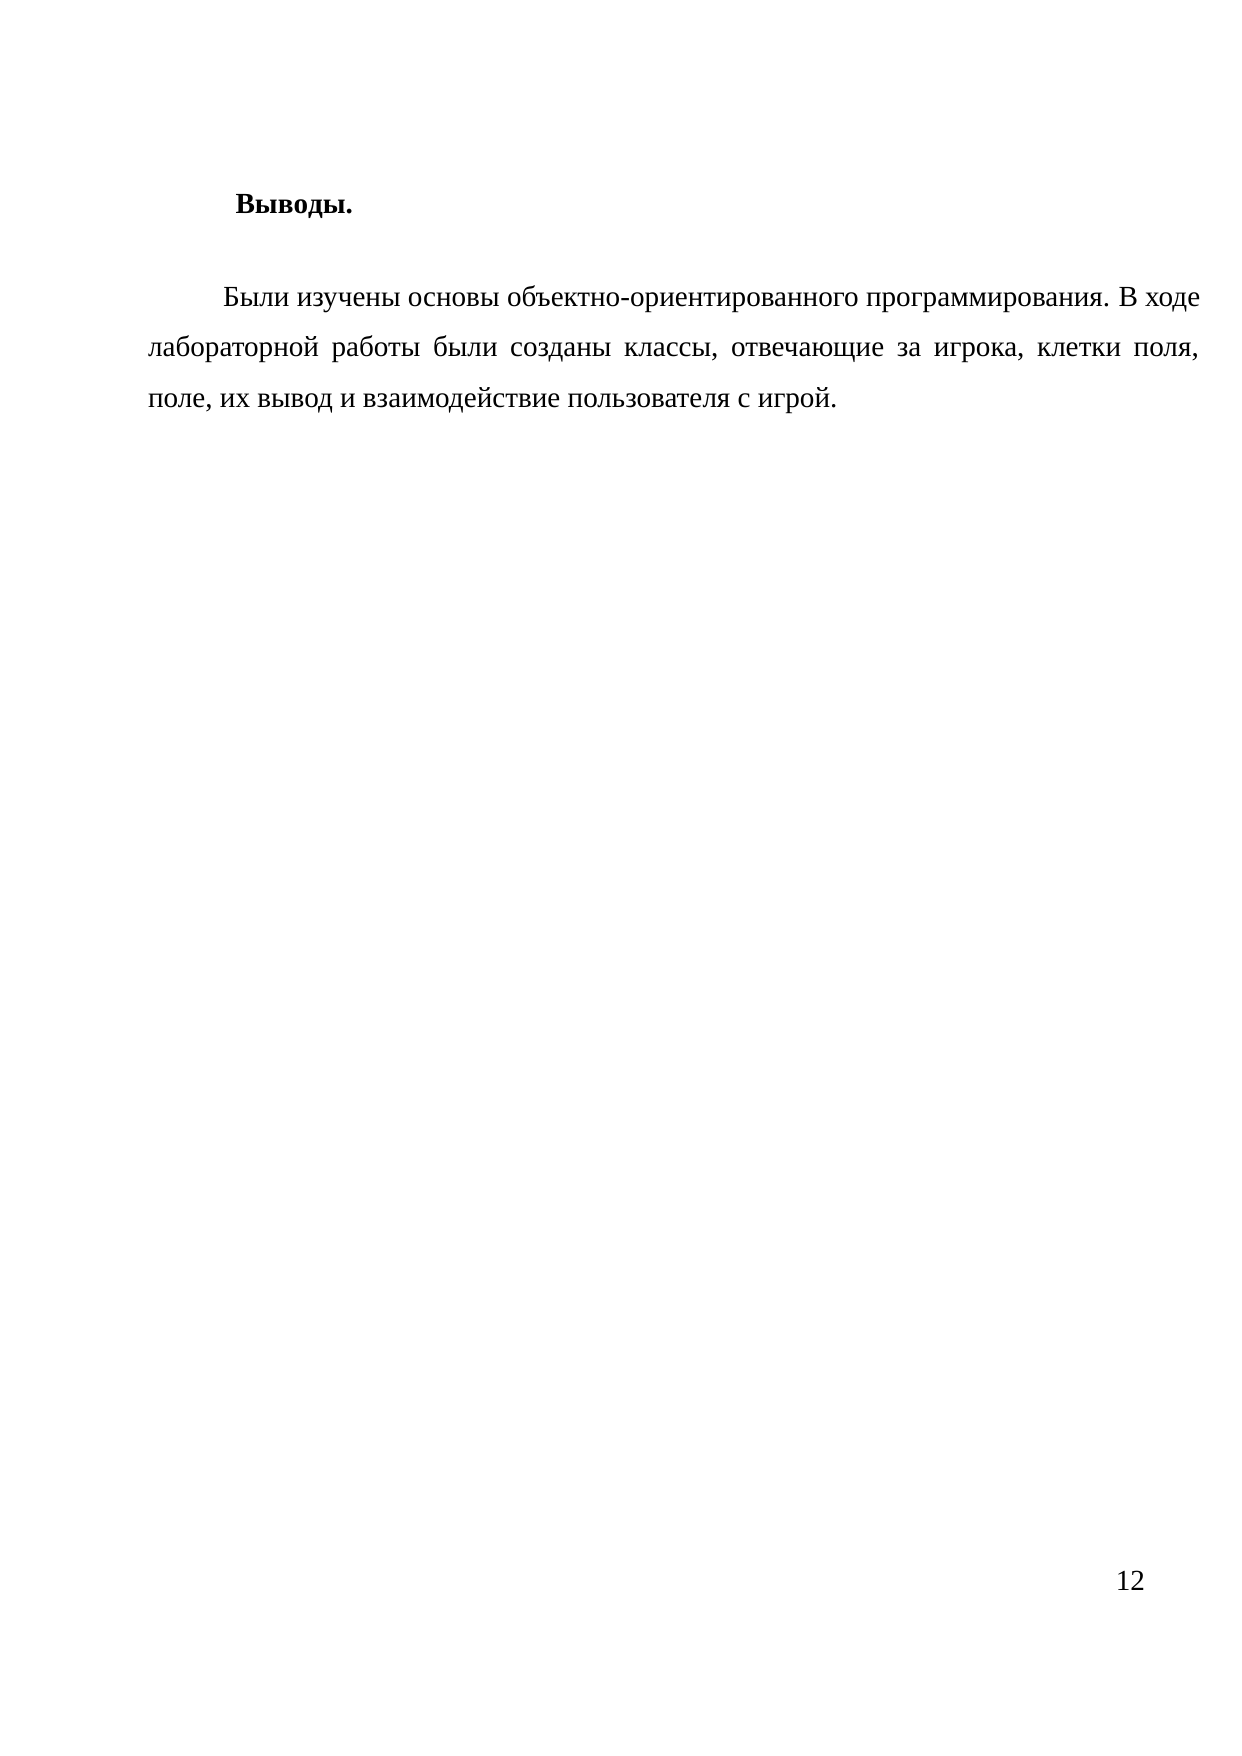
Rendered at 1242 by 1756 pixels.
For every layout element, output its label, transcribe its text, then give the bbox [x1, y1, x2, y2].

text Были изучены основы объектно-ориентированного программирования. В ходе лабораторной работы были созданы классы, отвечающие за игрока, клетки поля, поле, их вывод и взаимодействие пользователя с игрой. [148, 279, 1200, 413]
subtitle Выводы. [235, 186, 1200, 219]
